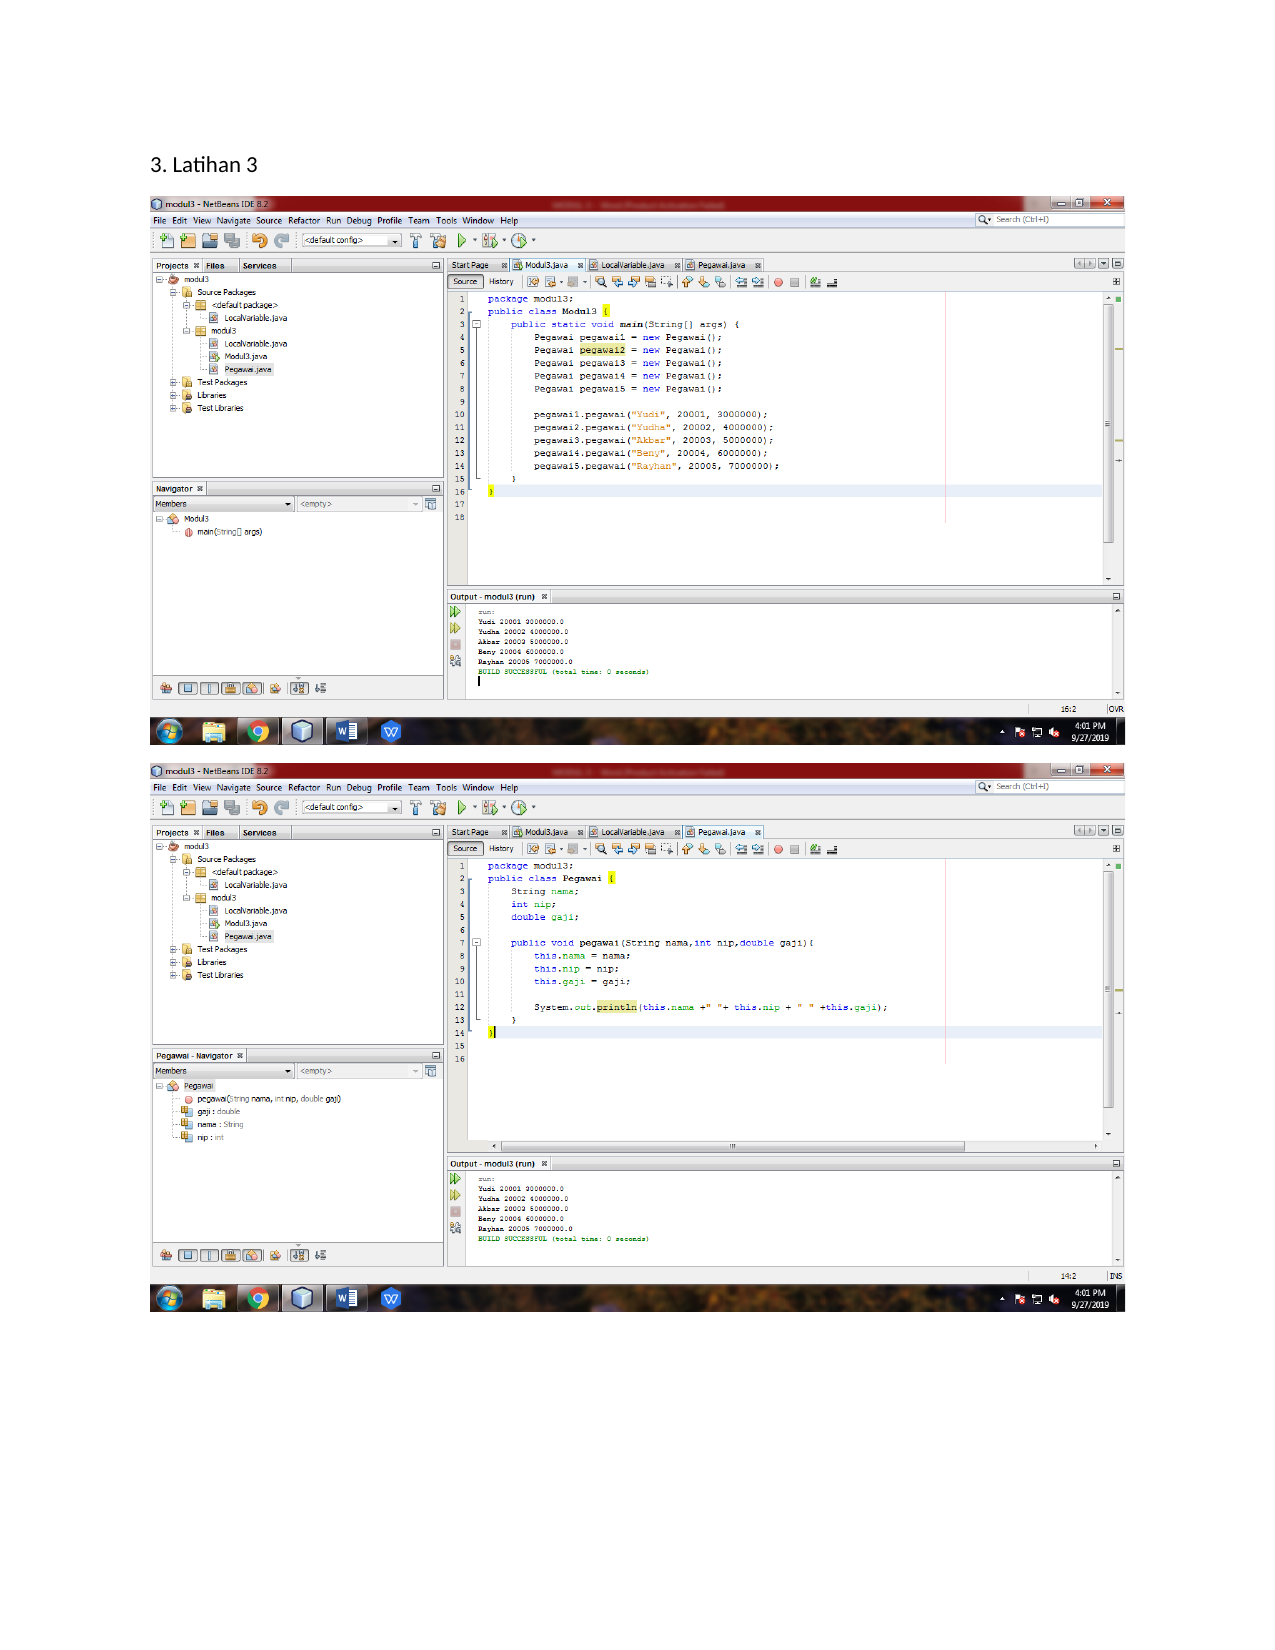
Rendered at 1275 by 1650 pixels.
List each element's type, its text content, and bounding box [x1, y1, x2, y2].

picture [150, 196, 1125, 745]
picture [150, 763, 1125, 1312]
text 3. Latihan 3 [150, 150, 1125, 178]
